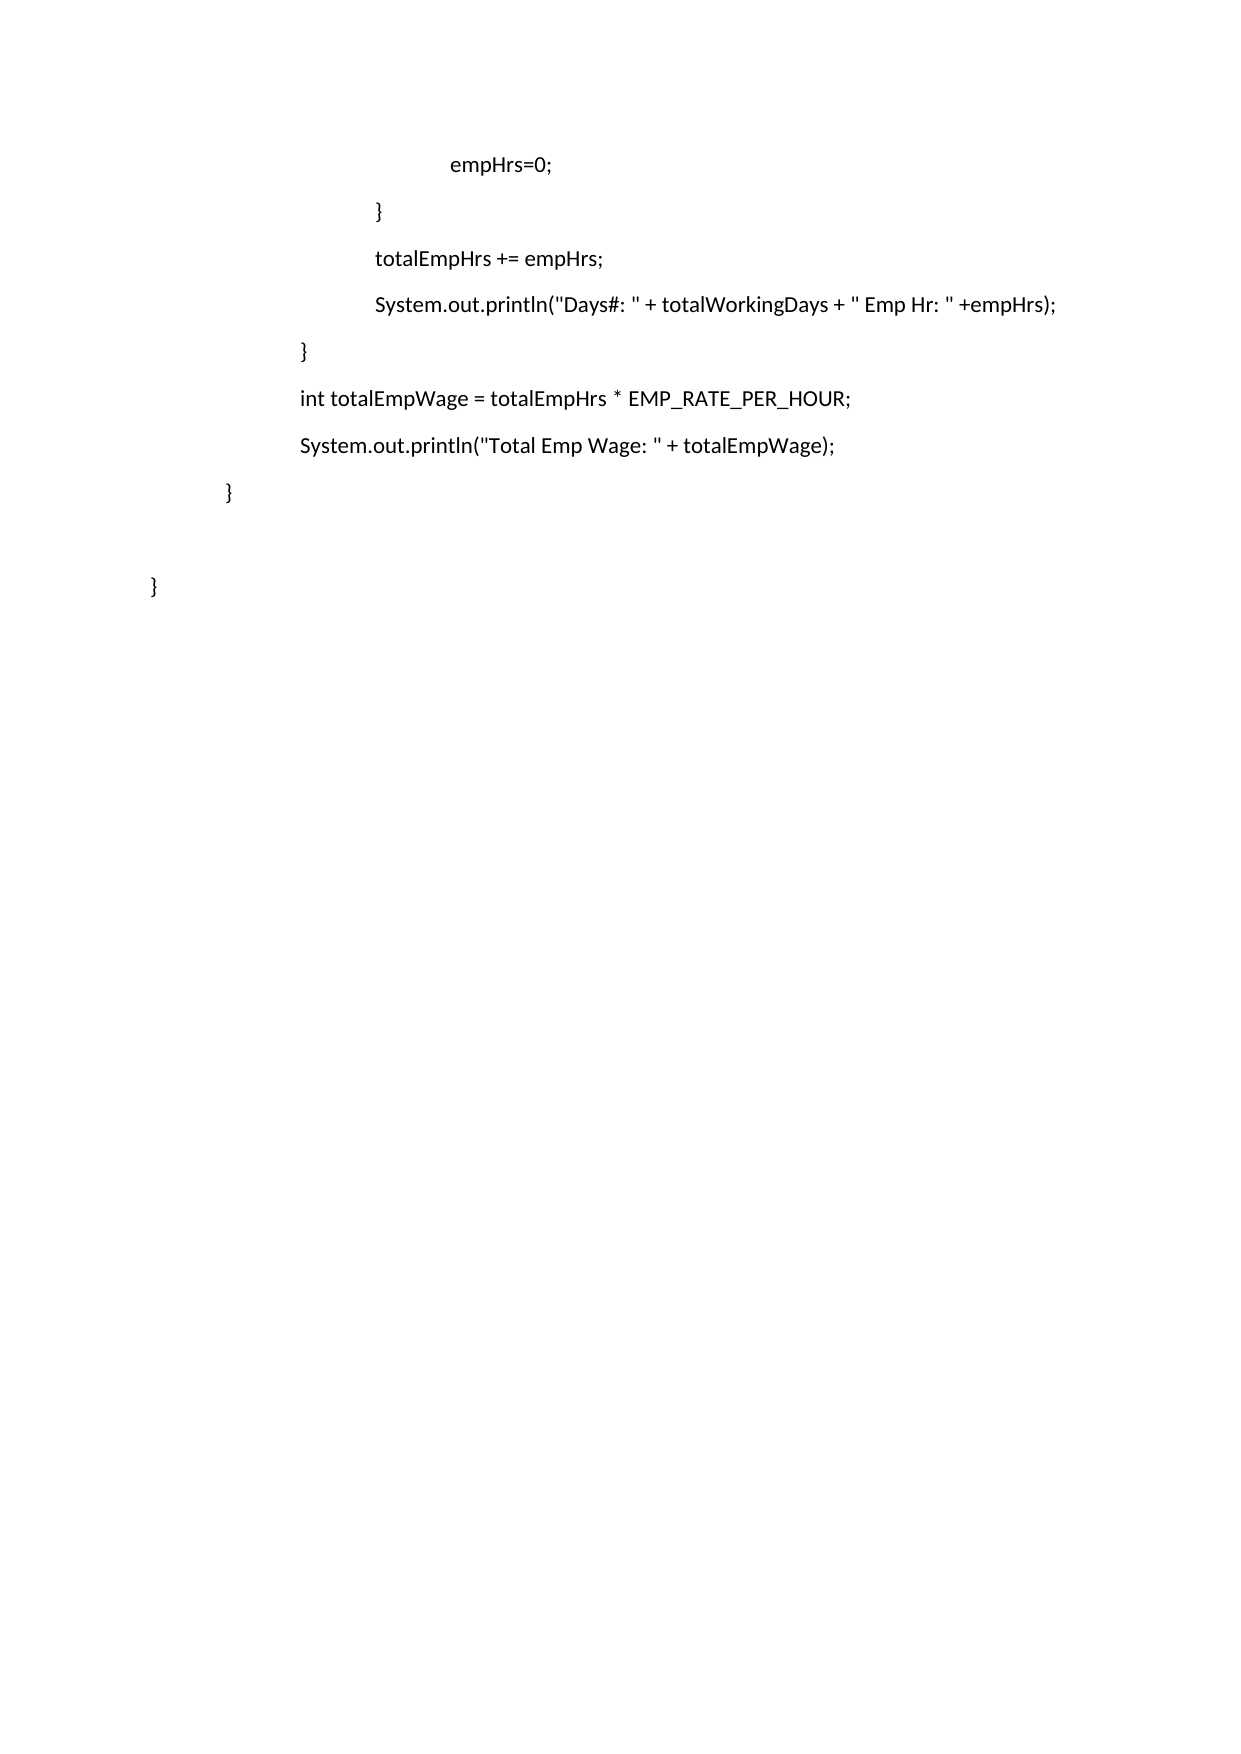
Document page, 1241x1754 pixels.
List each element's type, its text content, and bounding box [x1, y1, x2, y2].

text } [150, 197, 1090, 225]
text System.out.println("Days#: " + totalWorkingDays + " Emp Hr: " +empHrs); [150, 291, 1090, 319]
text empHrs=0; [150, 150, 1090, 178]
text System.out.println("Total Emp Wage: " + totalEmpWage); [150, 431, 1090, 459]
text } [150, 572, 1090, 600]
text } [150, 478, 1090, 506]
text } [150, 337, 1090, 366]
text totalEmpHrs += empHrs; [150, 244, 1090, 272]
text int totalEmpWage = totalEmpHrs * EMP_RATE_PER_HOUR; [150, 384, 1090, 412]
